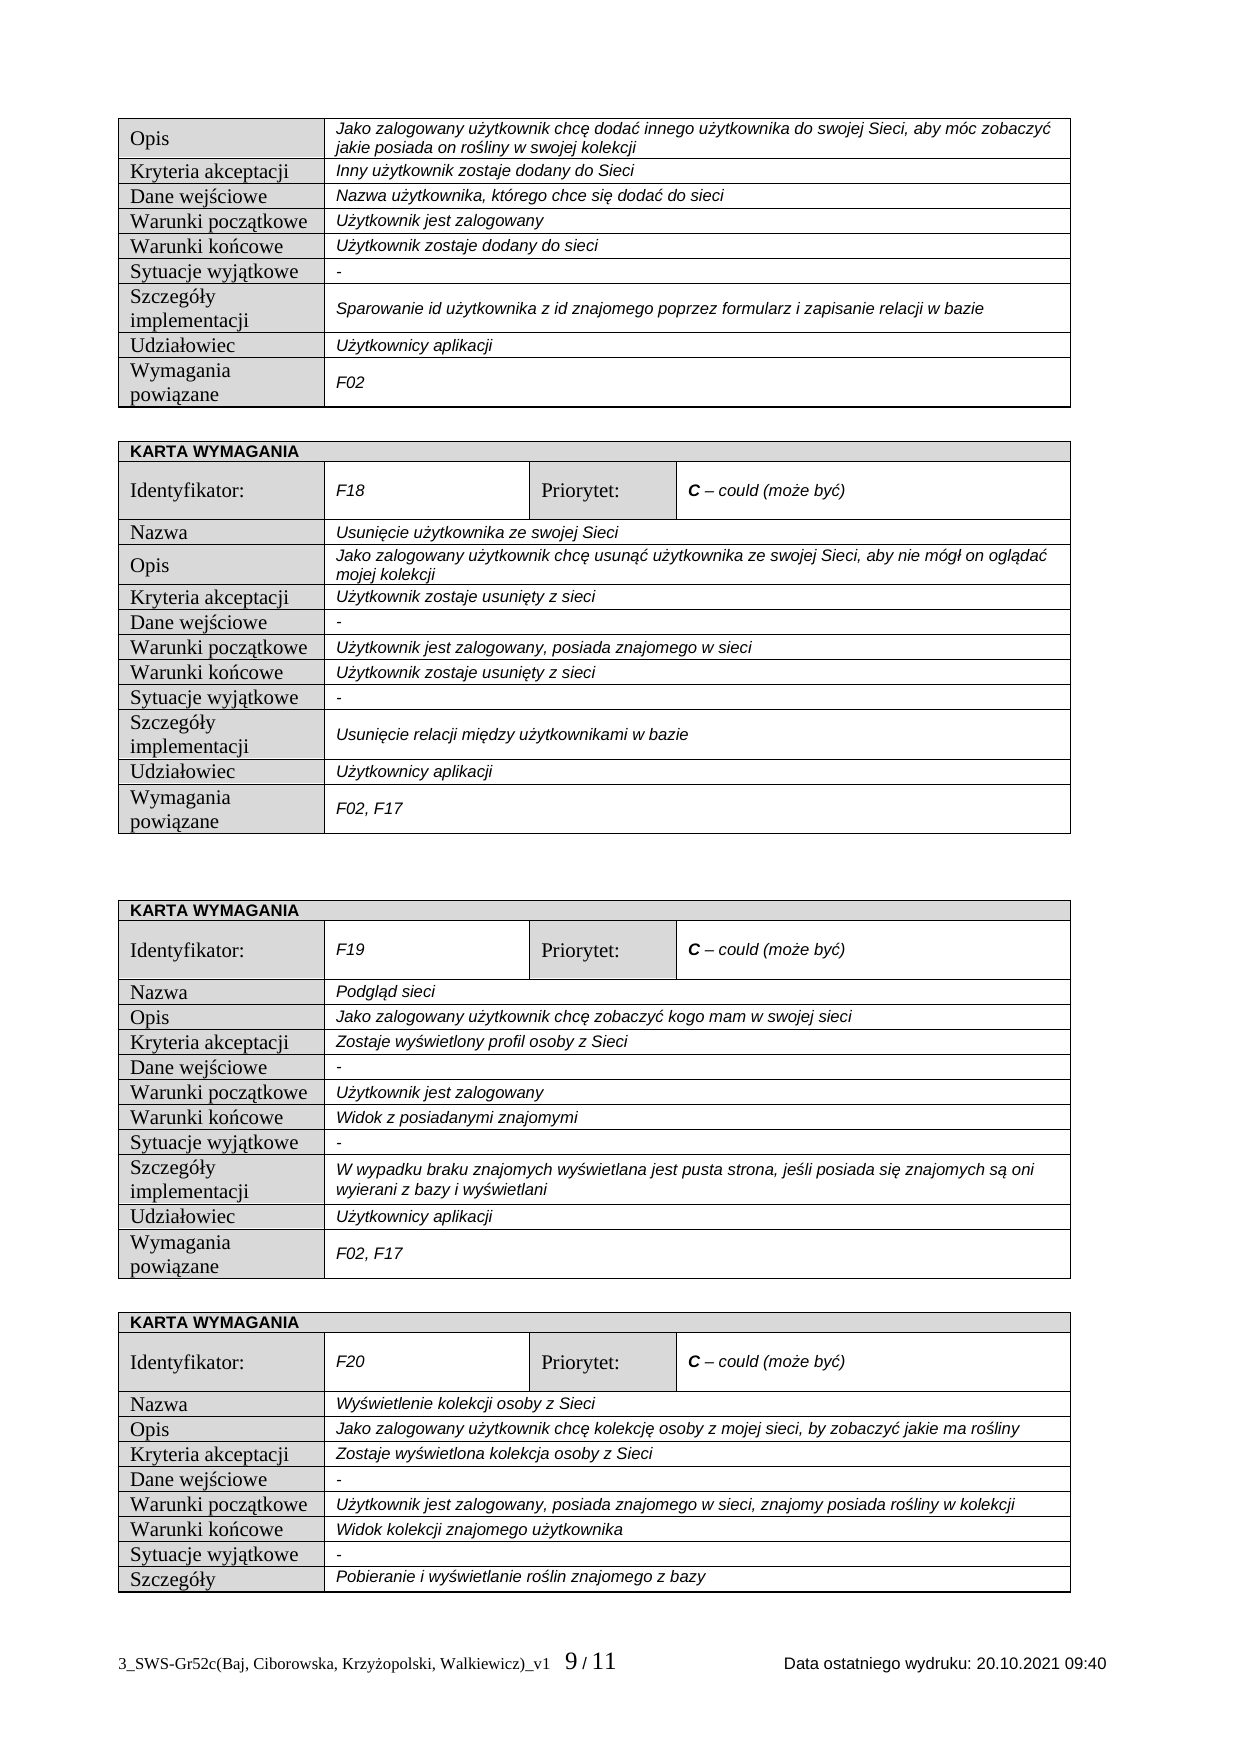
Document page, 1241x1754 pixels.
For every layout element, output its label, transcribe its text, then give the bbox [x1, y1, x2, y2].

table_cell - [325, 610, 1070, 634]
table_cell Warunki końcowe [119, 234, 324, 258]
table_cell Udziałowiec [119, 333, 324, 357]
table_cell Szczegóły implementacji [119, 710, 324, 758]
table_cell Nazwa [119, 980, 324, 1004]
table_cell Użytkownik jest zalogowany [325, 1080, 1070, 1104]
table_cell Identyfikator: [119, 462, 324, 519]
table_cell Jako zalogowany użytkownik chcę zobaczyć kogo mam w swojej sieci [325, 1005, 1070, 1029]
table_cell Podgląd sieci [325, 980, 1070, 1004]
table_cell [119, 1567, 324, 1591]
table_cell Użytkownicy aplikacji [325, 760, 1070, 783]
table_cell Użytkownicy aplikacji [325, 1205, 1070, 1228]
table_cell - [325, 1467, 1070, 1491]
table_cell Dane wejściowe [119, 184, 324, 208]
table_cell W wypadku braku znajomych wyświetlana jest pusta strona, jeśli posiada się znajomych są oni wyierani z bazy i wyświetlani [325, 1155, 1070, 1203]
table_cell Wymagania powiązane [119, 785, 324, 833]
table_cell Użytkownik jest zalogowany, posiada znajomego w sieci, znajomy posiada rośliny w kolekcji [325, 1492, 1070, 1516]
table_cell Sparowanie id użytkownika z id znajomego poprzez formularz i zapisanie relacji w bazie [325, 284, 1070, 332]
table_cell Szczegóły implementacji [119, 1155, 324, 1203]
table_cell Priorytet: [530, 921, 676, 978]
table_cell - [325, 1055, 1070, 1079]
table_cell Użytkownik zostaje usunięty z sieci [325, 585, 1070, 609]
table_cell C – could (może być) [677, 921, 1070, 978]
table_cell Udziałowiec [119, 760, 324, 783]
table_cell Opis [119, 1005, 324, 1029]
table_cell F20 [325, 1333, 529, 1391]
table_cell Opis [119, 119, 324, 157]
table_cell Zostaje wyświetlona kolekcja osoby z Sieci [325, 1442, 1070, 1466]
table_cell F02 [325, 358, 1070, 406]
table_cell Sytuacje wyjątkowe [119, 259, 324, 283]
table_cell - [325, 259, 1070, 283]
table_cell F18 [325, 462, 529, 519]
table_cell Warunki początkowe [119, 1080, 324, 1104]
table_cell Usunięcie użytkownika ze swojej Sieci [325, 520, 1070, 544]
table_cell Kryteria akceptacji [119, 1442, 324, 1466]
table_cell Warunki końcowe [119, 1105, 324, 1129]
table_cell Sytuacje wyjątkowe [119, 685, 324, 709]
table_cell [325, 1567, 1070, 1591]
table_cell Opis [119, 545, 324, 584]
table_cell Jako zalogowany użytkownik chcę kolekcję osoby z mojej sieci, by zobaczyć jakie ma rośliny [325, 1417, 1070, 1441]
table_cell Dane wejściowe [119, 610, 324, 634]
table_cell Dane wejściowe [119, 1055, 324, 1079]
table_cell Warunki początkowe [119, 635, 324, 659]
table_cell F02, F17 [325, 1230, 1070, 1278]
table_cell Nazwa [119, 1392, 324, 1416]
table_cell Identyfikator: [119, 921, 324, 978]
table_cell - [325, 1130, 1070, 1154]
table_cell Szczegóły implementacji [119, 284, 324, 332]
table_header KARTA WYMAGANIA [119, 442, 1070, 461]
table_cell - [325, 1542, 1070, 1566]
table_cell Sytuacje wyjątkowe [119, 1542, 324, 1566]
table_cell Sytuacje wyjątkowe [119, 1130, 324, 1154]
table_cell Kryteria akceptacji [119, 585, 324, 609]
table_cell Kryteria akceptacji [119, 1030, 324, 1054]
table_cell Widok z posiadanymi znajomymi [325, 1105, 1070, 1129]
table_cell Użytkownik jest zalogowany [325, 209, 1070, 233]
table_cell Użytkownik zostaje usunięty z sieci [325, 660, 1070, 684]
table_cell Użytkownik zostaje dodany do sieci [325, 234, 1070, 258]
table_cell Warunki końcowe [119, 1517, 324, 1541]
table_cell Priorytet: [530, 462, 676, 519]
table_cell - [325, 685, 1070, 709]
table_cell F19 [325, 921, 529, 978]
table_cell Warunki początkowe [119, 209, 324, 233]
table_cell Zostaje wyświetlony profil osoby z Sieci [325, 1030, 1070, 1054]
table_cell Jako zalogowany użytkownik chcę usunąć użytkownika ze swojej Sieci, aby nie mógł on oglądać mojej kolekcji [325, 545, 1070, 584]
table_cell Nazwa użytkownika, którego chce się dodać do sieci [325, 184, 1070, 208]
table_cell Wymagania powiązane [119, 358, 324, 406]
table_cell Warunki końcowe [119, 660, 324, 684]
table_header KARTA WYMAGANIA [119, 1313, 1070, 1332]
table_cell Priorytet: [530, 1333, 676, 1391]
table_cell Usunięcie relacji między użytkownikami w bazie [325, 710, 1070, 758]
table_cell Wyświetlenie kolekcji osoby z Sieci [325, 1392, 1070, 1416]
table_cell Udziałowiec [119, 1205, 324, 1228]
table_cell C – could (może być) [677, 462, 1070, 519]
table_cell Wymagania powiązane [119, 1230, 324, 1278]
table_cell Opis [119, 1417, 324, 1441]
table_cell Warunki początkowe [119, 1492, 324, 1516]
table_cell C – could (może być) [677, 1333, 1070, 1391]
table_cell Użytkownik jest zalogowany, posiada znajomego w sieci [325, 635, 1070, 659]
table_cell F02, F17 [325, 785, 1070, 833]
table_cell Dane wejściowe [119, 1467, 324, 1491]
table_cell Użytkownicy aplikacji [325, 333, 1070, 357]
table_cell Kryteria akceptacji [119, 159, 324, 183]
table_cell Jako zalogowany użytkownik chcę dodać innego użytkownika do swojej Sieci, aby móc zobaczyć jakie posiada on rośliny w swojej kolekcji [325, 119, 1070, 157]
table_cell Widok kolekcji znajomego użytkownika [325, 1517, 1070, 1541]
table_header KARTA WYMAGANIA [119, 901, 1070, 920]
table_cell Inny użytkownik zostaje dodany do Sieci [325, 159, 1070, 183]
table_cell Identyfikator: [119, 1333, 324, 1391]
table_cell Nazwa [119, 520, 324, 544]
